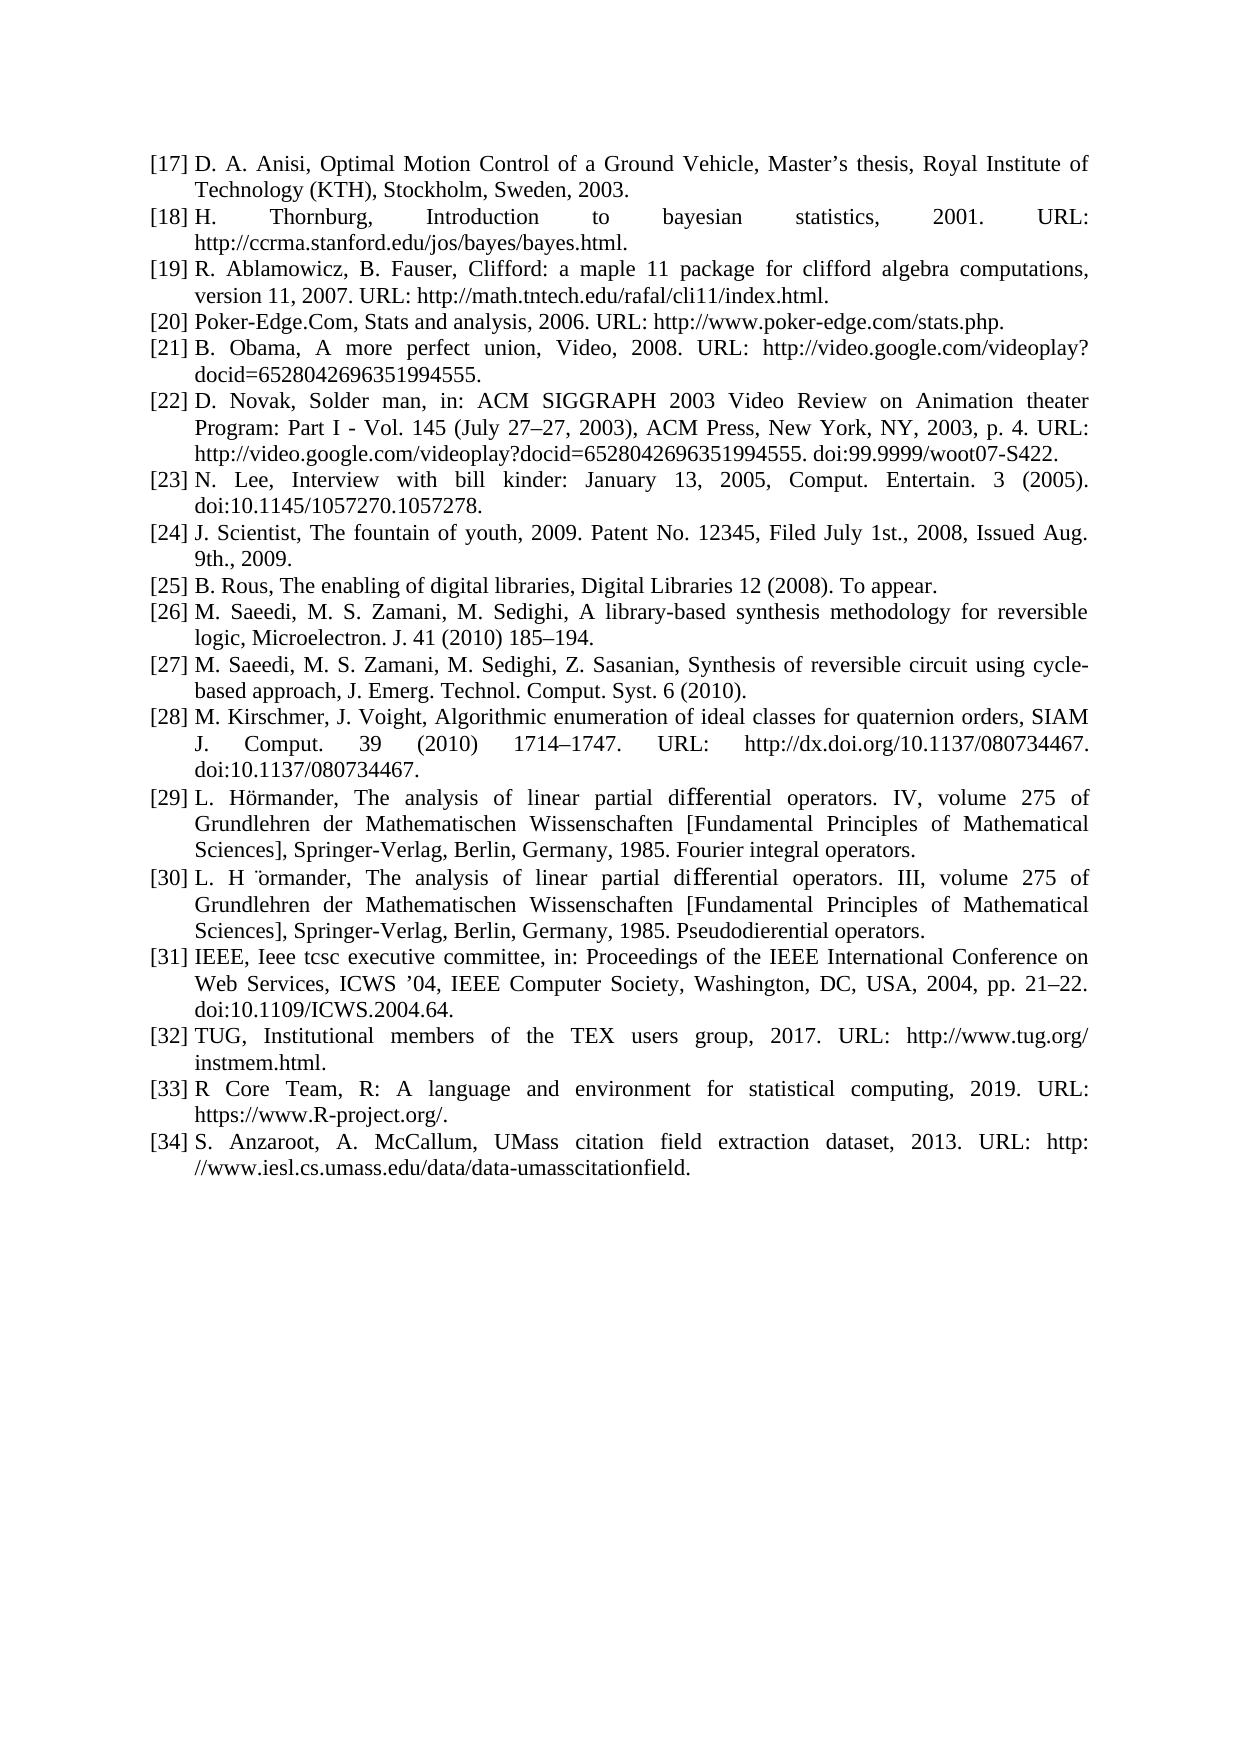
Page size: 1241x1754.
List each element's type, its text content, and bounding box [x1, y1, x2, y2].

list L. H ̈ormander, The analysis of linear partial differential operators. III, volume 275 of Grundlehren der Mathematischen Wissenschaften [Fundamental Principles of Mathematical Sciences], Springer-Verlag, Berlin, Germany, 1985. Pseudodierential operators. [150, 863, 1090, 943]
list N. Lee, Interview with bill kinder: January 13, 2005, Comput. Entertain. 3 (2005). doi:10.1145/1057270.1057278. [150, 466, 1090, 519]
list M. Kirschmer, J. Voight, Algorithmic enumeration of ideal classes for quaternion orders, SIAM J. Comput. 39 (2010) 1714–1747. URL: http://dx.doi.org/10.1137/080734467. doi:10.1137/080734467. [150, 703, 1090, 782]
list B. Obama, A more perfect union, Video, 2008. URL: http://video.google.com/videoplay? docid=6528042696351994555. [150, 334, 1090, 387]
list IEEE, Ieee tcsc executive committee, in: Proceedings of the IEEE International Conference on Web Services, ICWS ’04, IEEE Computer Society, Washington, DC, USA, 2004, pp. 21–22. doi:10.1109/ICWS.2004.64. [150, 943, 1090, 1022]
list D. Novak, Solder man, in: ACM SIGGRAPH 2003 Video Review on Animation theater Program: Part I - Vol. 145 (July 27–27, 2003), ACM Press, New York, NY, 2003, p. 4. URL: http://video.google.com/videoplay?docid=6528042696351994555. doi:99.9999/woot07-S422. [150, 387, 1090, 466]
list D. A. Anisi, Optimal Motion Control of a Ground Vehicle, Master’s thesis, Royal Institute of Technology (KTH), Stockholm, Sweden, 2003. [150, 150, 1090, 203]
list M. Saeedi, M. S. Zamani, M. Sedighi, A library-based synthesis methodology for reversible logic, Microelectron. J. 41 (2010) 185–194. [150, 598, 1090, 651]
list TUG, Institutional members of the TEX users group, 2017. URL: http://www.tug.org/ instmem.html. [150, 1022, 1090, 1075]
list H. Thornburg, Introduction to bayesian statistics, 2001. URL: http://ccrma.stanford.edu/jos/bayes/bayes.html. [150, 203, 1090, 255]
list B. Rous, The enabling of digital libraries, Digital Libraries 12 (2008). To appear. [150, 572, 1090, 598]
list M. Saeedi, M. S. Zamani, M. Sedighi, Z. Sasanian, Synthesis of reversible circuit using cycle-based approach, J. Emerg. Technol. Comput. Syst. 6 (2010). [150, 651, 1090, 703]
list R Core Team, R: A language and environment for statistical computing, 2019. URL: https://www.R-project.org/. [150, 1075, 1090, 1128]
list R. Ablamowicz, B. Fauser, Clifford: a maple 11 package for clifford algebra computations, version 11, 2007. URL: http://math.tntech.edu/rafal/cli11/index.html. [150, 255, 1090, 308]
list L. Hörmander, The analysis of linear partial differential operators. IV, volume 275 of Grundlehren der Mathematischen Wissenschaften [Fundamental Principles of Mathematical Sciences], Springer-Verlag, Berlin, Germany, 1985. Fourier integral operators. [150, 782, 1090, 863]
list Poker-Edge.Com, Stats and analysis, 2006. URL: http://www.poker-edge.com/stats.php. [150, 308, 1090, 334]
list J. Scientist, The fountain of youth, 2009. Patent No. 12345, Filed July 1st., 2008, Issued Aug. 9th., 2009. [150, 519, 1090, 572]
list S. Anzaroot, A. McCallum, UMass citation field extraction dataset, 2013. URL: http: //www.iesl.cs.umass.edu/data/data-umasscitationfield. [150, 1128, 1090, 1181]
